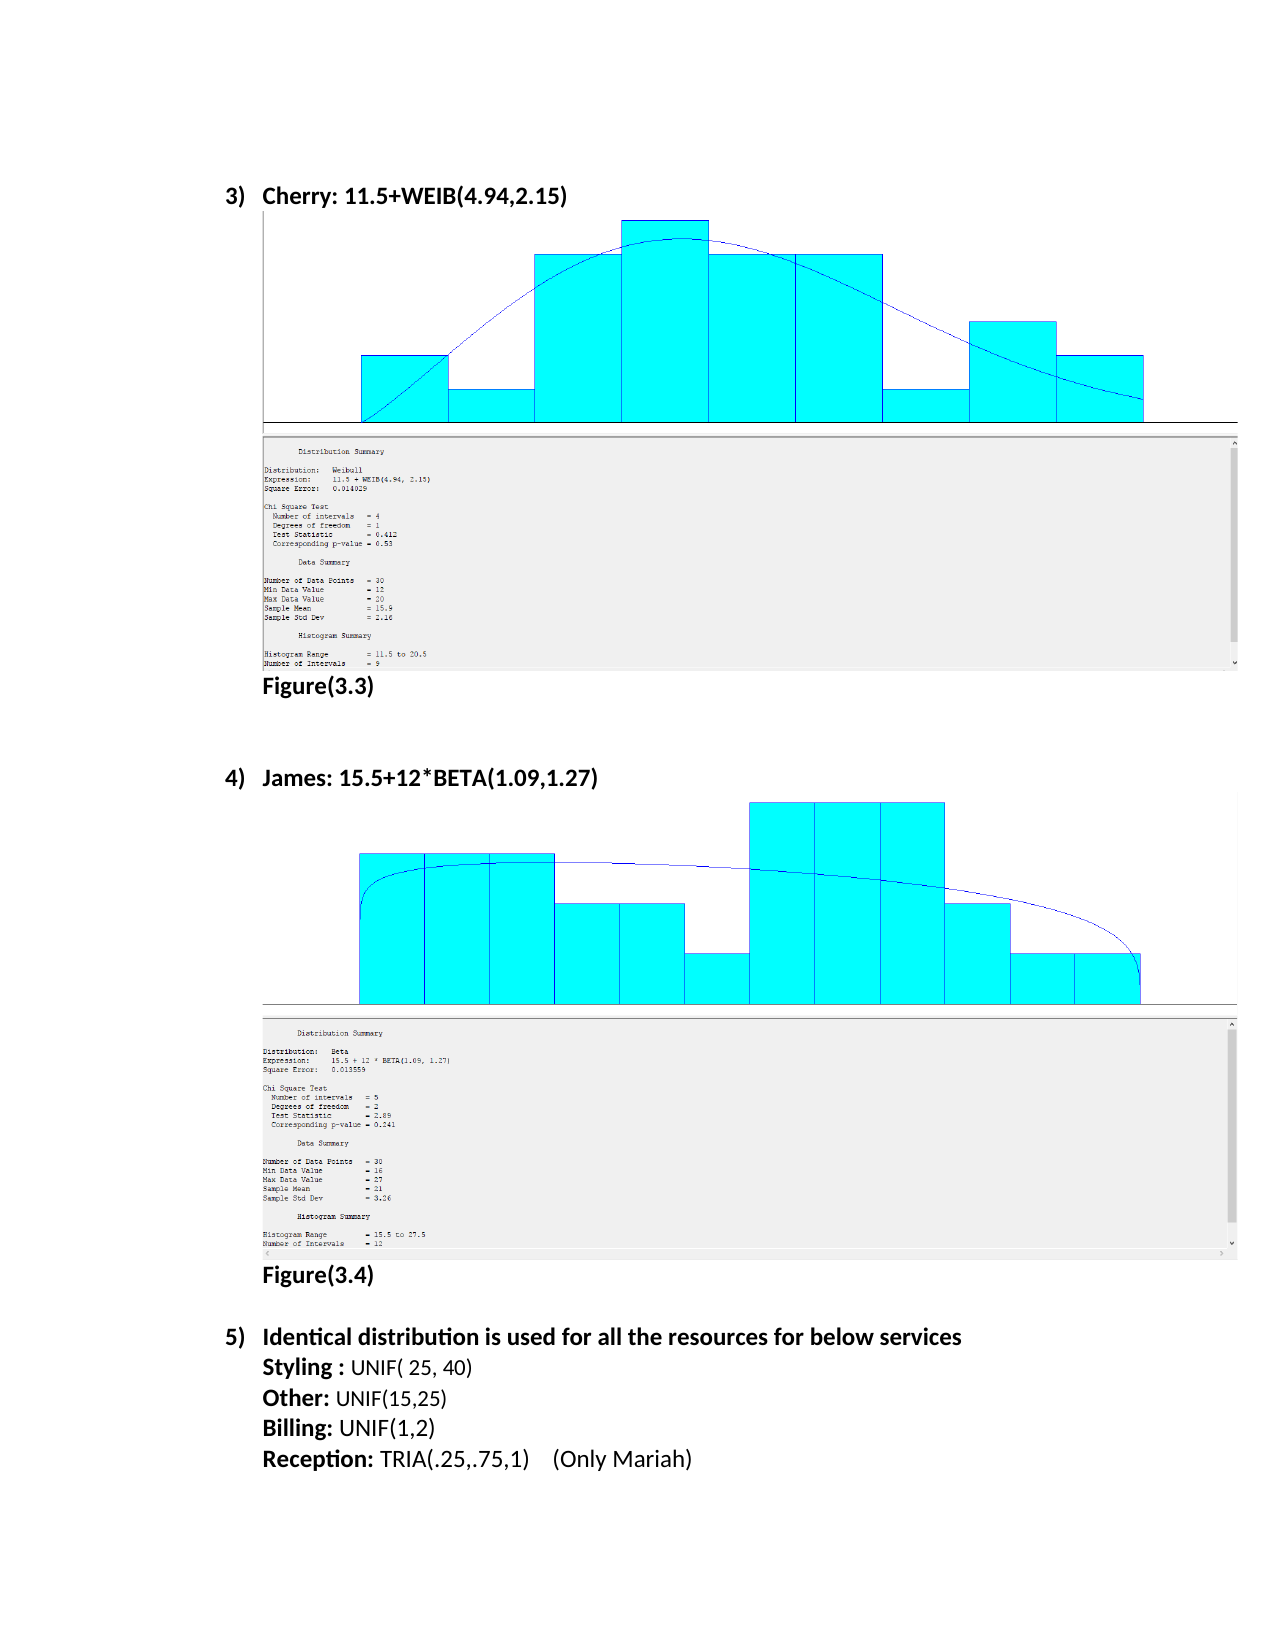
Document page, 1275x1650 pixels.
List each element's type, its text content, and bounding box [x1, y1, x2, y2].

list Other: UNIF(15,25) [262, 1382, 1125, 1412]
list Figure(3.4) [262, 1260, 1125, 1290]
list Identical distribution is used for all the resources for below services [225, 1321, 1125, 1351]
list Billing: UNIF(1,2) [262, 1412, 1125, 1443]
picture [262, 211, 1238, 671]
list Cherry: 11.5+WEIB(4.94,2.15) [225, 181, 1125, 211]
list Styling : UNIF( 25, 40) [262, 1351, 1125, 1382]
list Figure(3.3) [262, 671, 1125, 701]
list Reception: TRIA(.25,.75,1) (Only Mariah) [262, 1443, 1125, 1473]
picture [262, 792, 1238, 1260]
list James: 15.5+12*BETA(1.09,1.27) [225, 762, 1125, 792]
